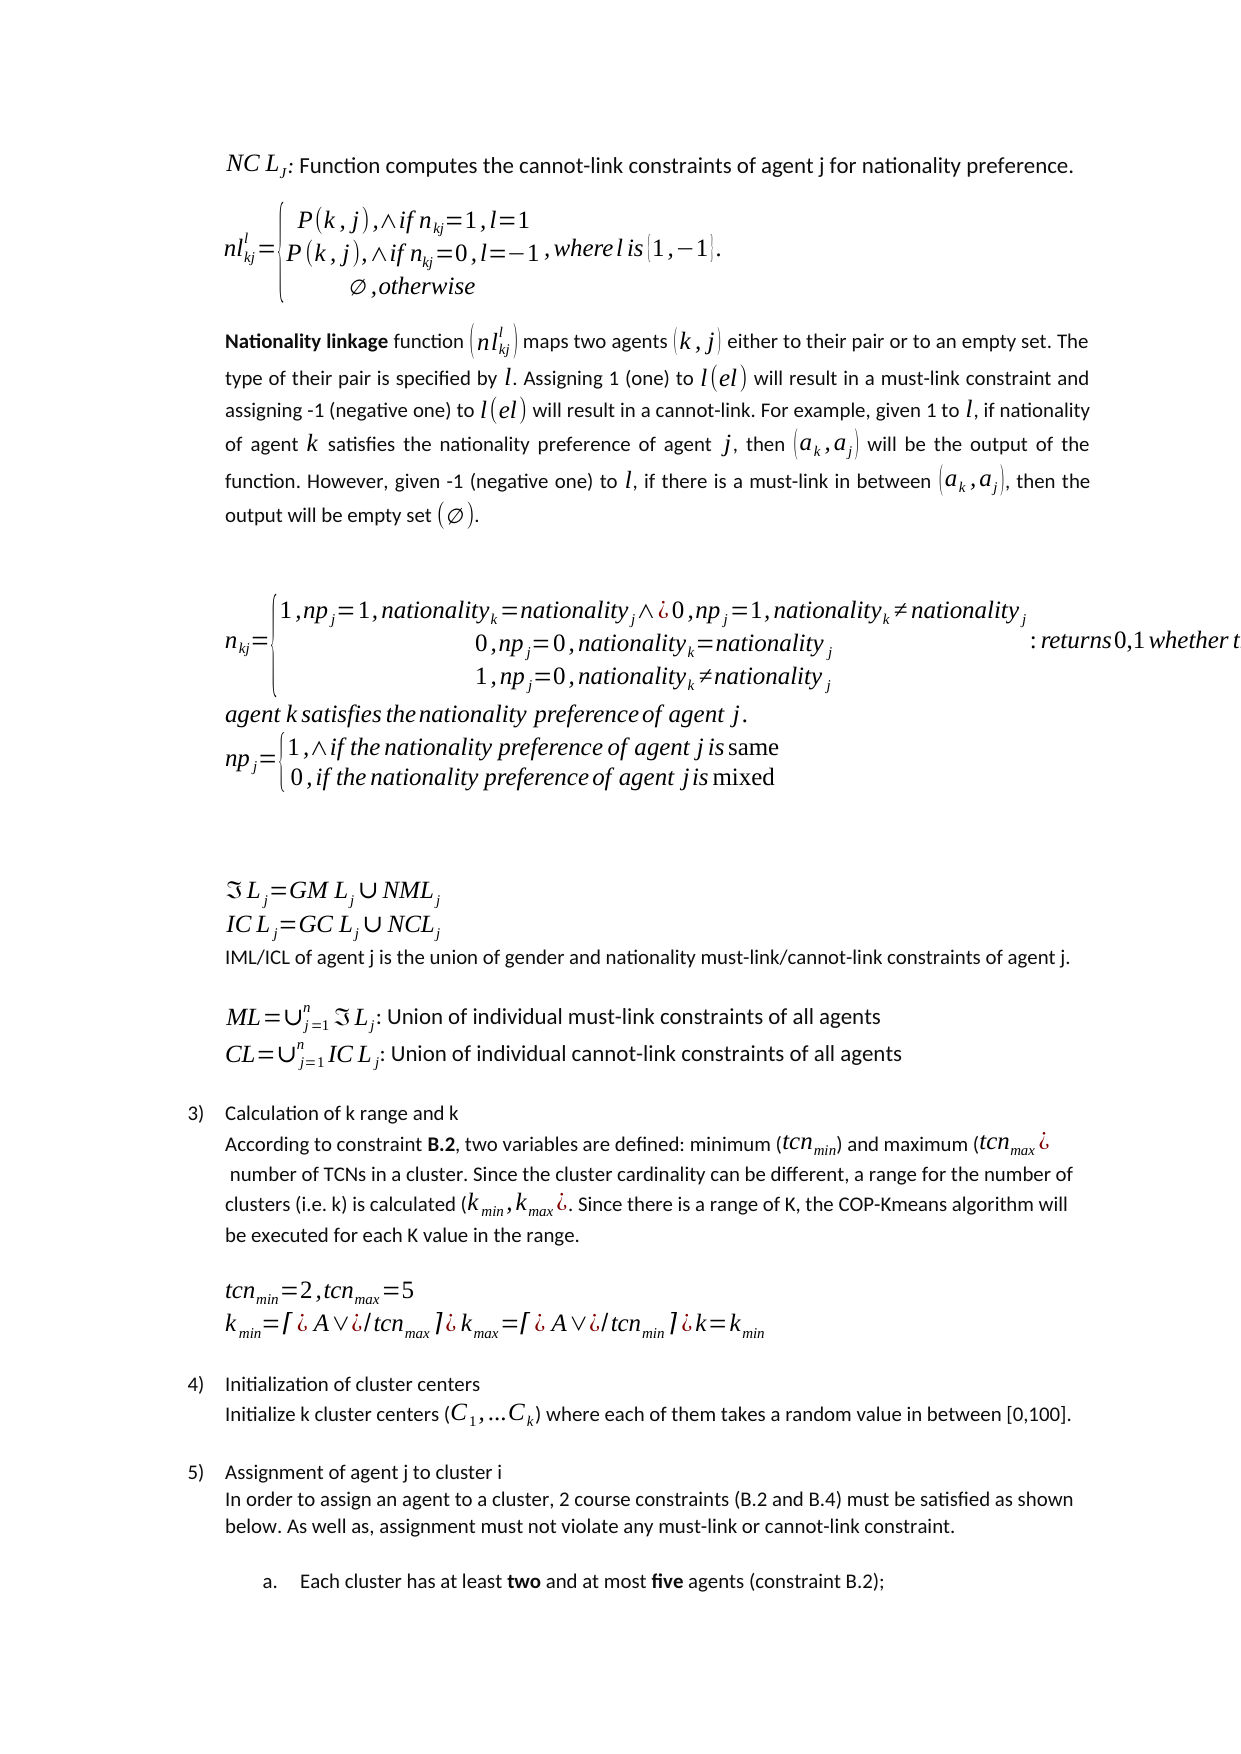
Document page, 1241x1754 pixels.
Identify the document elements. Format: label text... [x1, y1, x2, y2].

list According to constraint B.2, two variables are defined: minimum () and maximum ( number of TCNs in a cluster. Since the cluster cardinality can be different, a range for the number of clusters (i.e. k) is calculated (. Since there is a range of K, the COP-Kmeans algorithm will be executed for each K value in the range. [225, 1128, 1090, 1247]
list Calculation of k range and k [187, 1100, 1090, 1126]
list : Function computes the cannot-link constraints of agent j for nationality preference. [225, 150, 1090, 181]
list Initialization of cluster centers [187, 1371, 1090, 1396]
list Assignment of agent j to cluster i [187, 1459, 1090, 1484]
list In order to assign an agent to a cluster, 2 course constraints (B.2 and B.4) must be satisfied as shown below. As well as, assignment must not violate any must-link or cannot-link constraint. [225, 1486, 1090, 1539]
list : Union of individual cannot-link constraints of all agents [225, 1036, 1090, 1071]
list Nationality linkage function maps two agents either to their pair or to an empty set. The type of their pair is specified by . Assigning 1 (one) to will result in a must-link constraint and assigning -1 (negative one) to will result in a cannot-link. For example, given 1 to , if nationality of agent satisfies the nationality preference of agent , then will be the output of the function. However, given -1 (negative one) to , if there is a must-link in between , then the output will be empty set . [225, 322, 1090, 530]
list Each cluster has at least two and at most five agents (constraint B.2); [262, 1568, 1090, 1594]
list Initialize k cluster centers () where each of them takes a random value in between [0,100]. [225, 1398, 1090, 1429]
list : Union of individual must-link constraints of all agents [225, 999, 1090, 1034]
list IML/ICL of agent j is the union of gender and nationality must-link/cannot-link constraints of agent j. [225, 944, 1090, 969]
